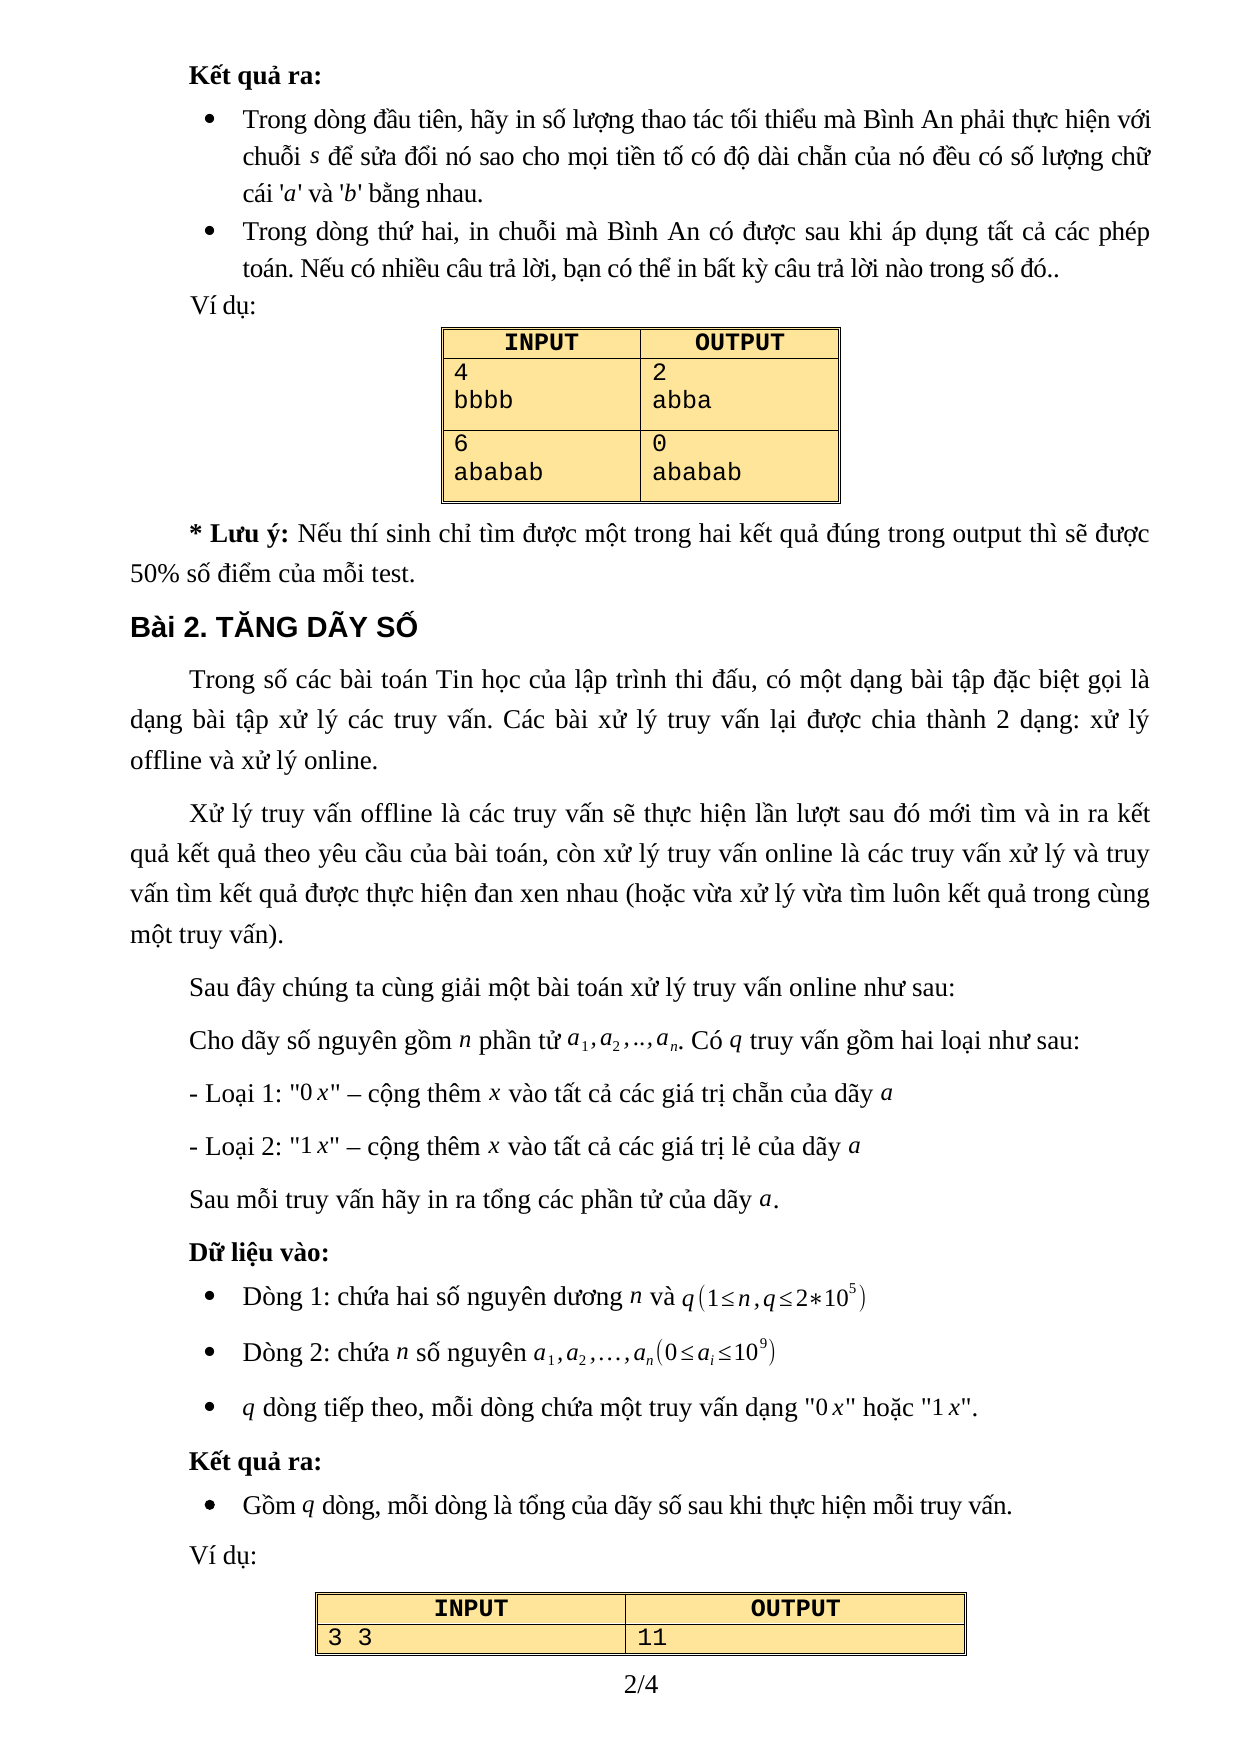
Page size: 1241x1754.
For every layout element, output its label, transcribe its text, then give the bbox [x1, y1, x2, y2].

text * Lưu ý: Nếu thí sinh chỉ tìm được một trong hai kết quả đúng trong output thì sẽ được 50% số điểm của mỗi test. [130, 517, 1152, 588]
list Dòng 1: chứa hai số nguyên dương và [205, 1279, 1152, 1312]
list dòng tiếp theo, mỗi dòng chứa một truy vấn dạng "" hoặc "". [205, 1391, 1152, 1423]
table_cell 4 bbbb [444, 359, 640, 430]
table_header OUTPUT [641, 330, 838, 358]
text - Loại 2: "" – cộng thêm vào tất cả các giá trị lẻ của dãy [130, 1130, 1152, 1161]
text Trong số các bài toán Tin học của lập trình thi đấu, có một dạng bài tập đặc biệt gọi là dạng bài tập xử lý các truy vấn. Các bài xử lý truy vấn lại được chia thành 2 dạng: xử lý offline và xử lý online. [130, 663, 1152, 775]
list Dòng 2: chứa số nguyên [205, 1334, 1152, 1369]
text Sau mỗi truy vấn hãy in ra tổng các phần tử của dãy . [130, 1183, 1152, 1214]
table_cell 0 ababab [641, 431, 838, 501]
list Gồm dòng, mỗi dòng là tổng của dãy số sau khi thực hiện mỗi truy vấn. [205, 1489, 1152, 1520]
table_header OUTPUT [626, 1595, 964, 1623]
list Trong dòng thứ hai, in chuỗi mà Bình An có được sau khi áp dụng tất cả các phép toán. Nếu có nhiều câu trả lời, bạn có thể in bất kỳ câu trả lời nào trong số đó.. [205, 215, 1152, 283]
text Sau đây chúng ta cùng giải một bài toán xử lý truy vấn online như sau: [130, 971, 1152, 1002]
table_cell 11 14 29 [626, 1625, 964, 1653]
text - Loại 1: "" – cộng thêm vào tất cả các giá trị chẵn của dãy [130, 1077, 1152, 1108]
subtitle Bài 2. TĂNG DÃY SỐ [130, 610, 1152, 644]
table_header INPUT [318, 1595, 625, 1623]
subtitle Kết quả ra: [188, 59, 1152, 90]
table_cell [318, 1625, 625, 1653]
subtitle Kết quả ra: [188, 1445, 1152, 1477]
subtitle Dữ liệu vào: [188, 1236, 1152, 1267]
table_cell 6 ababab [444, 431, 640, 501]
text Xử lý truy vấn offline là các truy vấn sẽ thực hiện lần lượt sau đó mới tìm và in ra kết quả kết quả theo yêu cầu của bài toán, còn xử lý truy vấn online là các truy vấn xử lý và truy vấn tìm kết quả được thực hiện đan xen nhau (hoặc vừa xử lý vừa tìm luôn kết quả trong cùng một truy vấn). [130, 797, 1152, 949]
table_cell 2 abba [641, 359, 838, 430]
list Ví dụ: [190, 289, 1152, 321]
text Ví dụ: [130, 1539, 1152, 1570]
table_header INPUT [444, 330, 640, 358]
list Trong dòng đầu tiên, hãy in số lượng thao tác tối thiểu mà Bình An phải thực hiện với chuỗi để sửa đổi nó sao cho mọi tiền tố có độ dài chẵn của nó đều có số lượng chữ cái '' và '' bằng nhau. [205, 103, 1152, 208]
text Cho dãy số nguyên gồm phần tử . Có truy vấn gồm hai loại như sau: [130, 1024, 1152, 1055]
